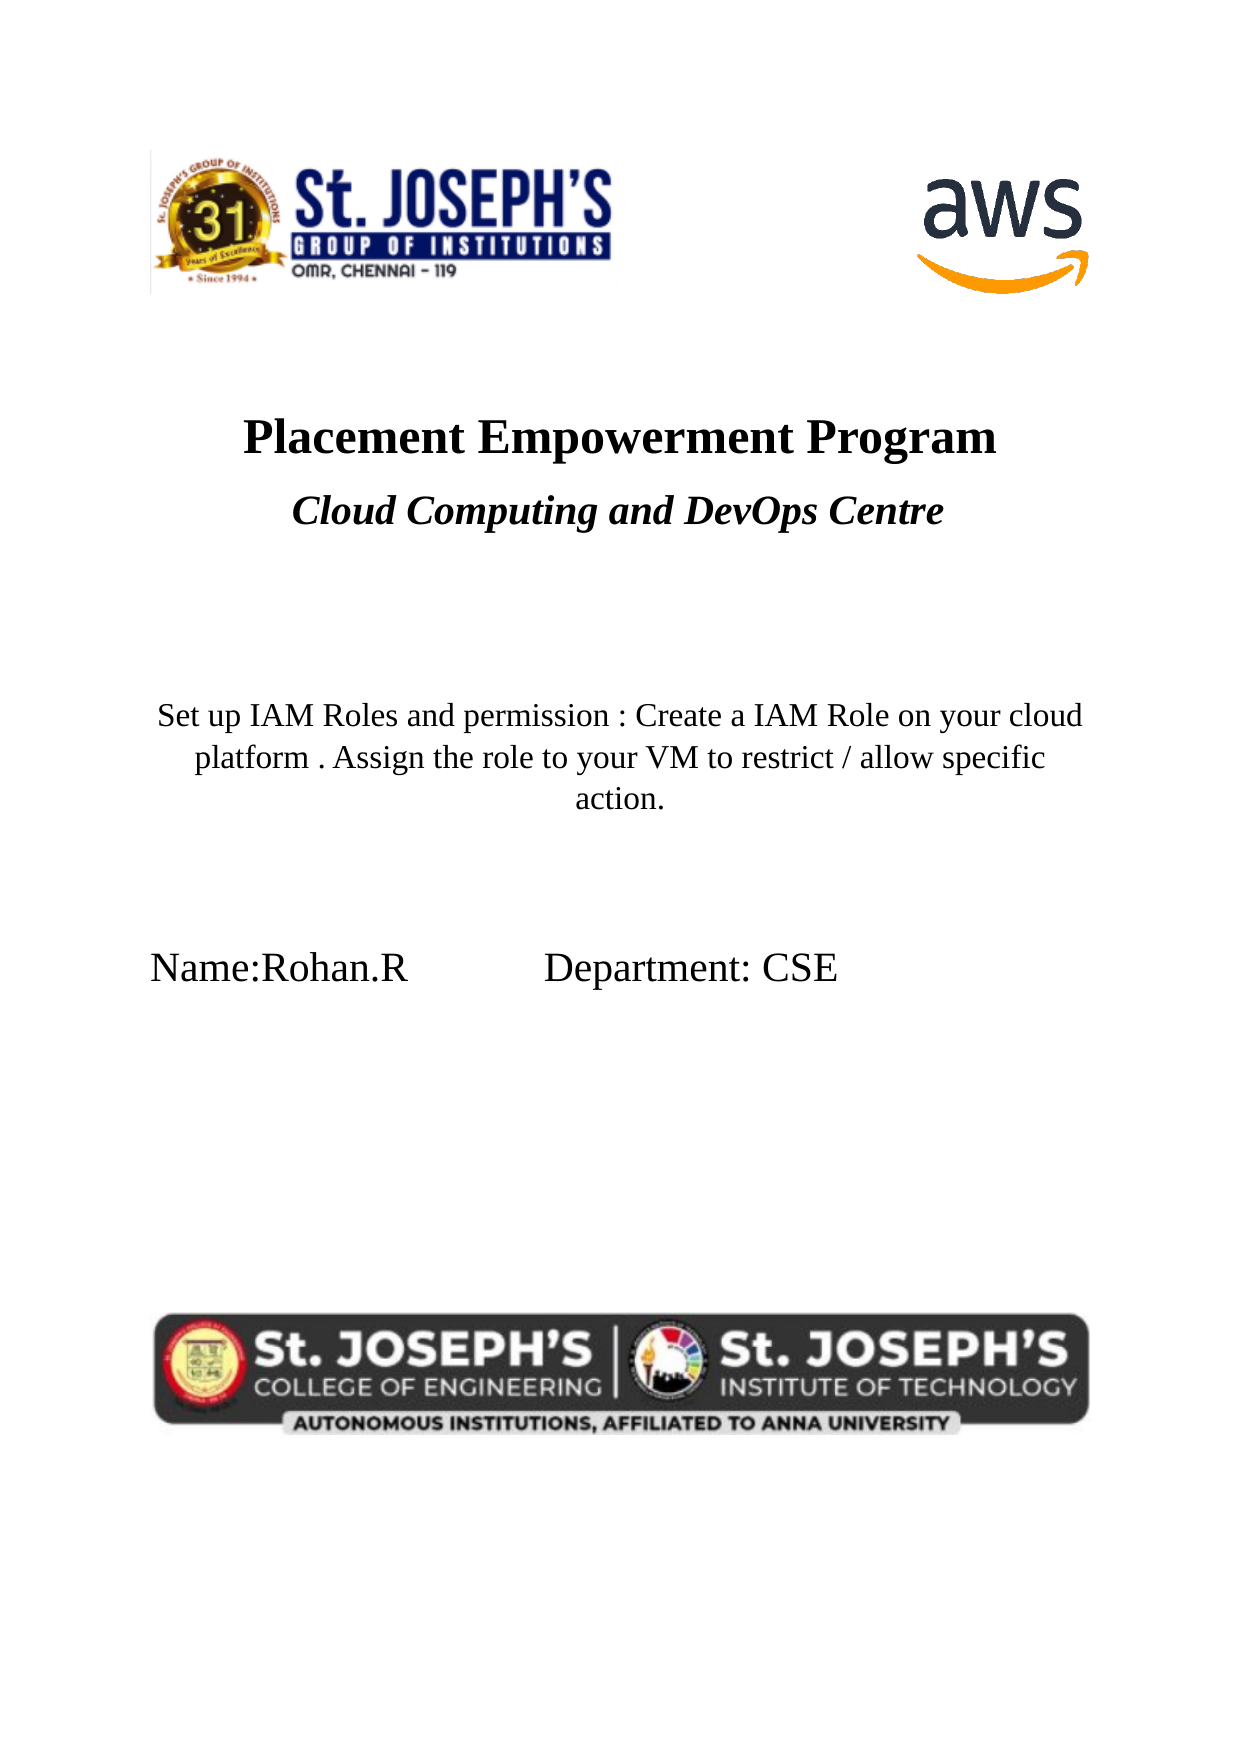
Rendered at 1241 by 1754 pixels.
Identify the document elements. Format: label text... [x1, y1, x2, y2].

picture [150, 1300, 1091, 1435]
text Name:Rohan.R Department: CSE [150, 942, 1090, 990]
text Placement Empowerment Program [150, 406, 1090, 464]
text Set up IAM Roles and permission : Create a IAM Role on your cloud platform . Assign the role to your VM to restrict / allow specific action. [150, 696, 1090, 817]
picture [150, 150, 622, 294]
text Cloud Computing and DevOps Centre [150, 485, 1090, 533]
picture [916, 178, 1089, 294]
